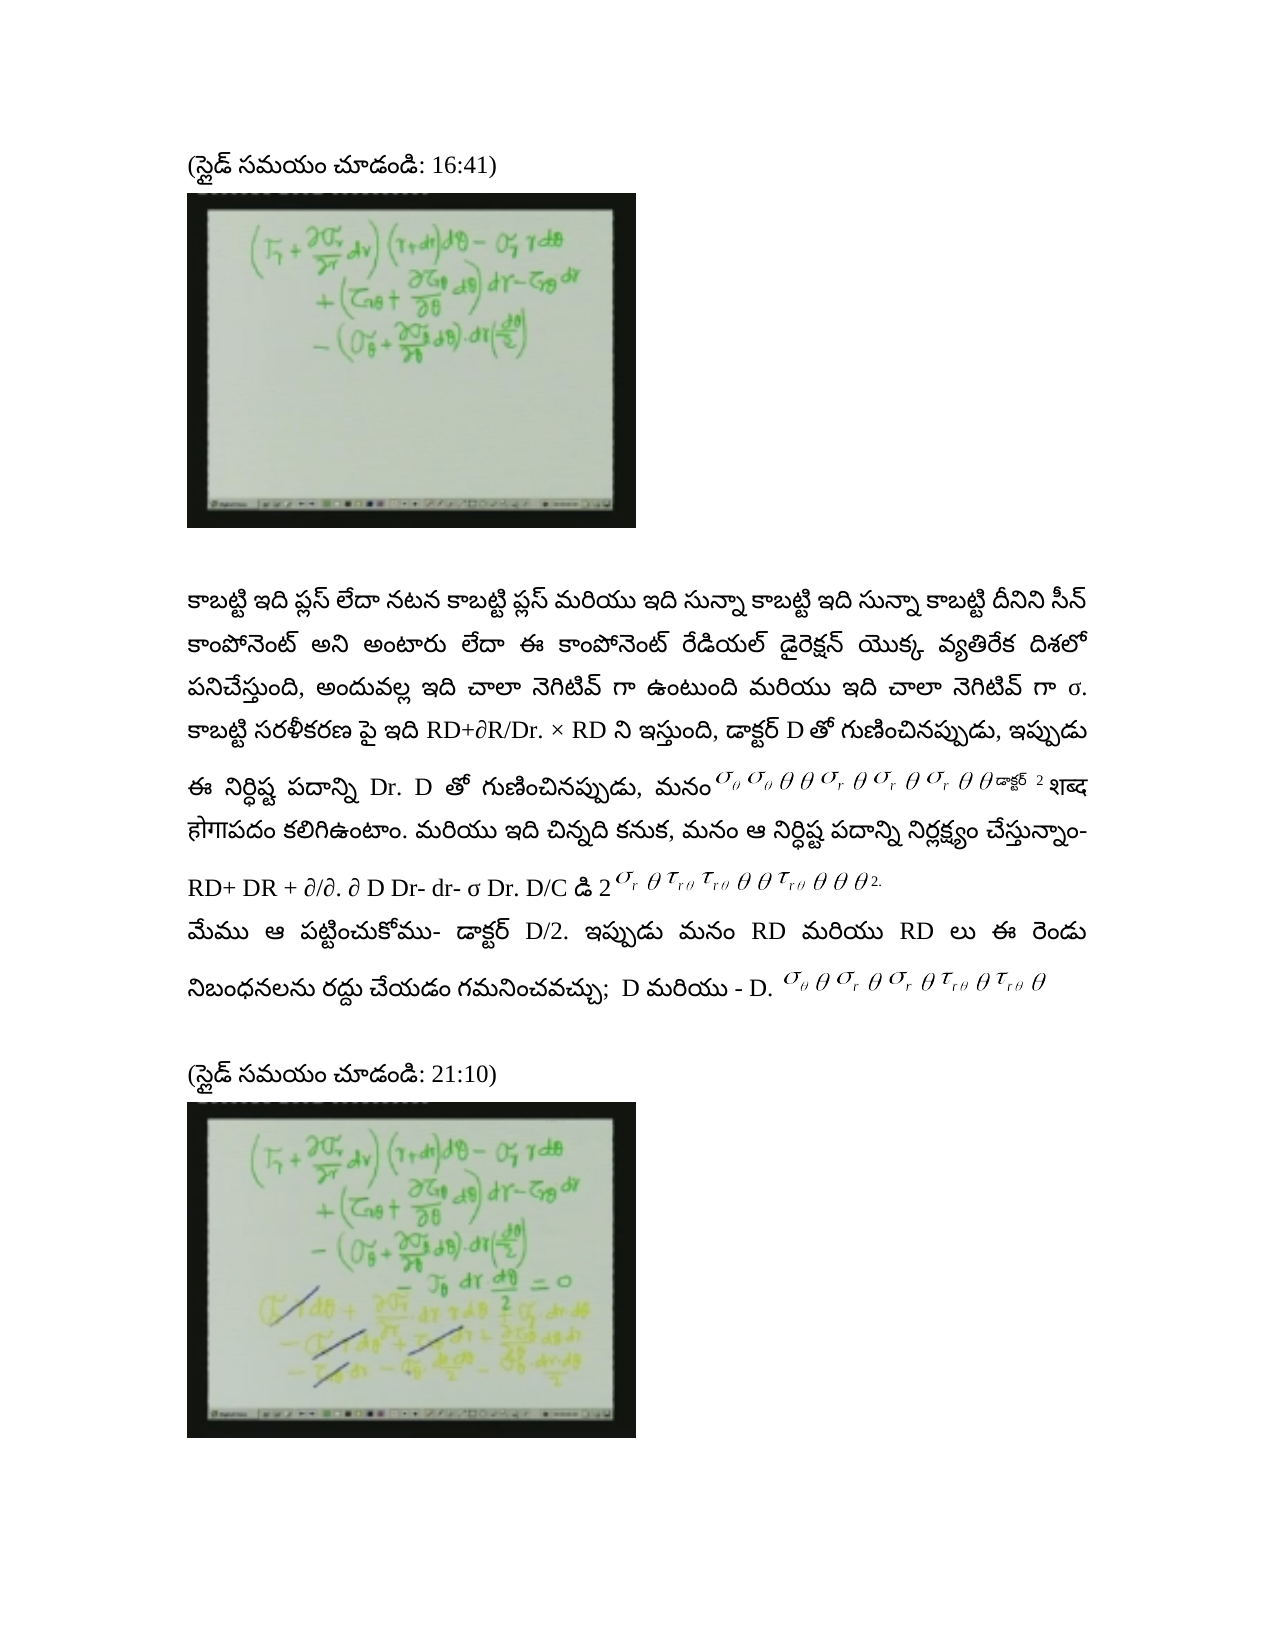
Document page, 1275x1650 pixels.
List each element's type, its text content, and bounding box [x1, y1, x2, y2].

text (స్లైడ్ సమయం చూడండి: 16:41) [187, 150, 1087, 179]
text మేము ఆ పట్టించుకోము- డాక్టర్ D/2. ఇప్పుడు మనం RD మరియు RD లు ఈ రెండు నిబంధనలను రద్దు చేయడం గమనించవచ్చు; D మరియు - D. [187, 916, 1087, 1002]
picture [187, 1102, 636, 1438]
picture [187, 193, 636, 528]
text (స్లైడ్ సమయం చూడండి: 21:10) [187, 1059, 1087, 1088]
text కాబట్టి ఇది ప్లస్ లేదా నటన కాబట్టి ప్లస్ మరియు ఇది సున్నా కాబట్టి ఇది సున్నా కాబట్టి దీనిని సీన్ కాంపోనెంట్ అని అంటారు లేదా ఈ కాంపోనెంట్ రేడియల్ డైరెక్షన్ యొక్క వ్యతిరేక దిశలో పనిచేస్తుంది, అందువల్ల ఇది చాలా నెగిటివ్ గా ఉంటుంది మరియు ఇది చాలా నెగిటివ్ గా σ. కాబట్టి సరళీకరణ పై ఇది RD+∂R/Dr. × RD ని ఇస్తుంది, డాక్టర్ Dతో గుణించినప్పుడు, ఇప్పుడు ఈ నిర్ధిష్ట పదాన్ని Dr. D తో గుణించినప్పుడు, మనండాక్టర్ 2शब्द होगाపదం కలిగిఉంటాం. మరియు ఇది చిన్నది కనుక, మనం ఆ నిర్ధిష్ట పదాన్ని నిర్లక్ష్యం చేస్తున్నాం- RD+ DR + ∂/∂. ∂ D Dr- dr- σ Dr. D/C డి 22. [187, 586, 1087, 901]
